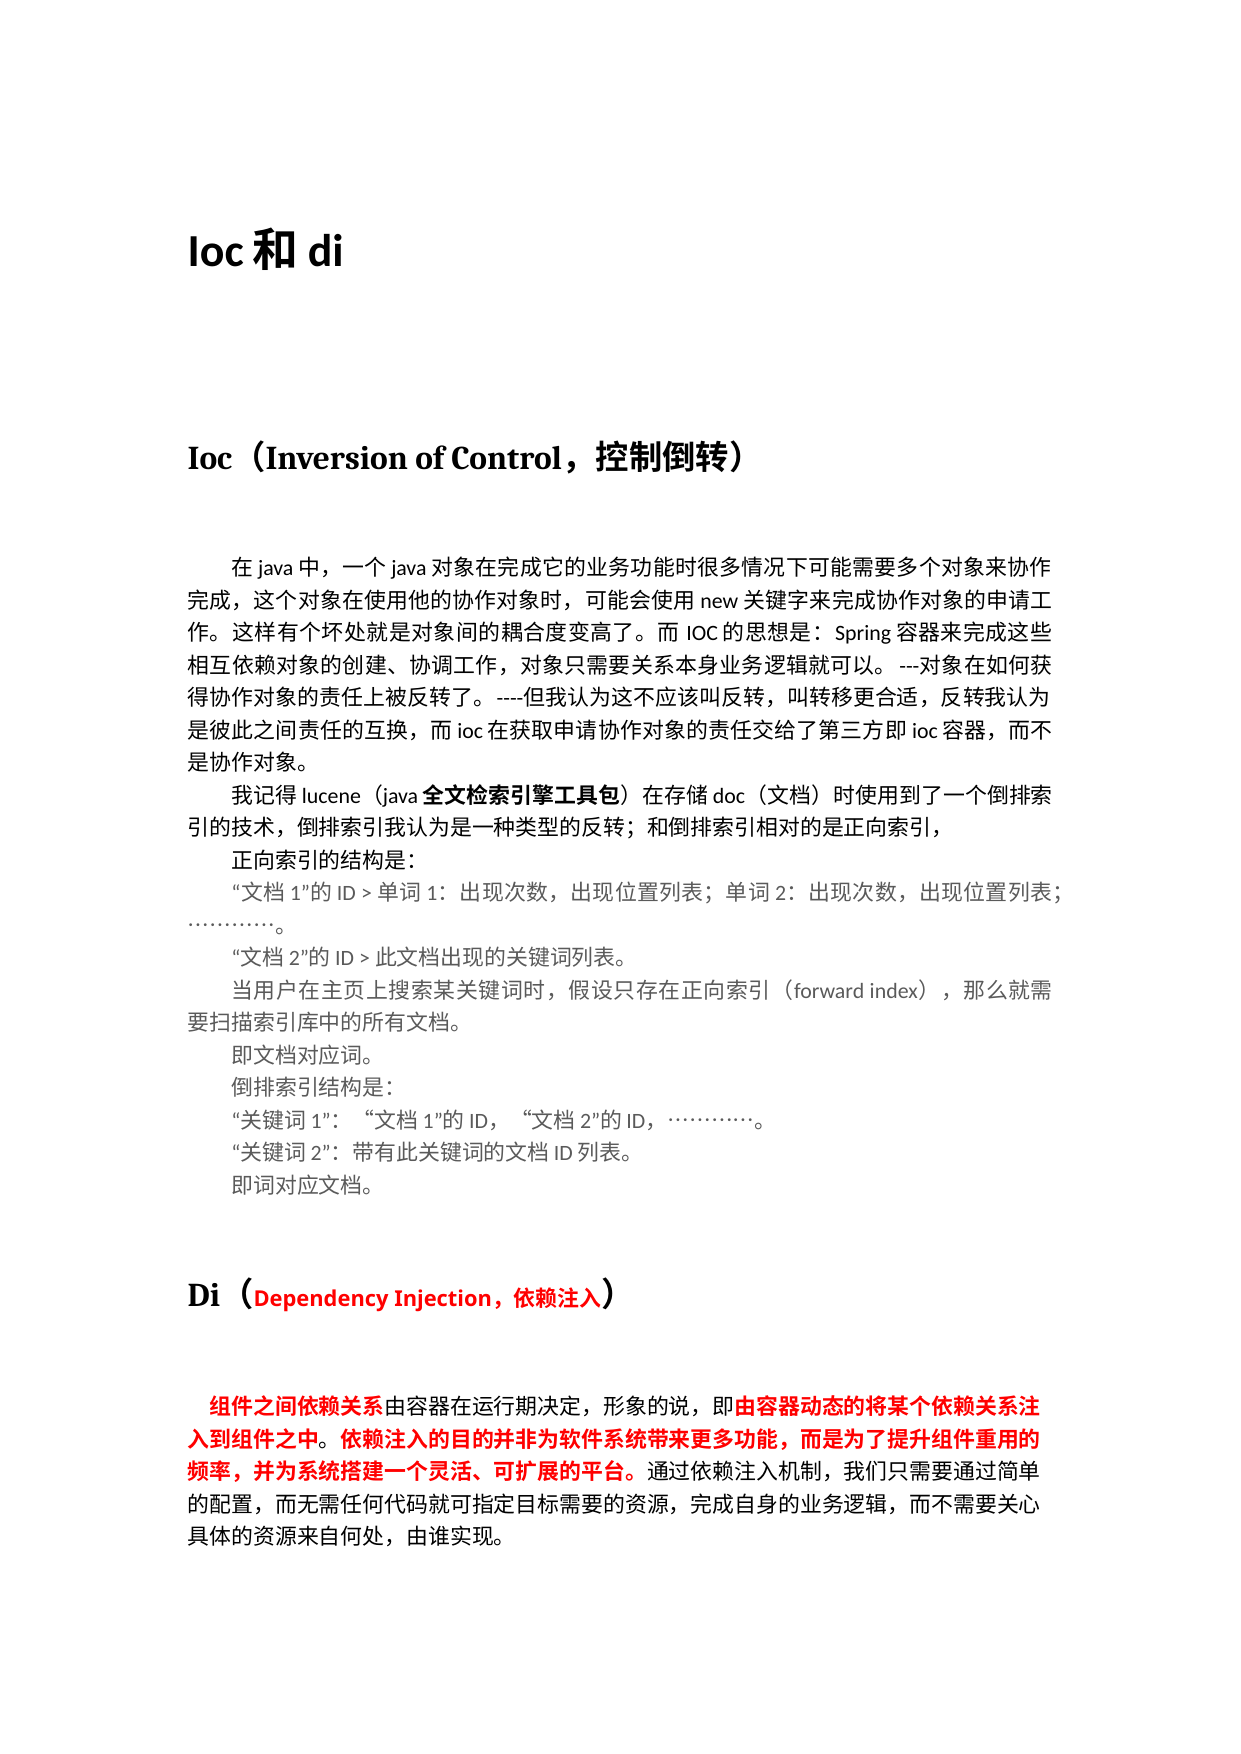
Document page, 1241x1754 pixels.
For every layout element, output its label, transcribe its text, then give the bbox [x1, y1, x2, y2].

text 正向索引的结构是： [187, 842, 1053, 875]
subtitle Di（Dependency Injection，依赖注入） [187, 1259, 1053, 1324]
text “关键词2”：带有此关键词的文档ID列表。 [187, 1135, 1053, 1167]
subtitle Ioc和di [187, 197, 1053, 295]
text “关键词1”：“文档1”的ID，“文档2”的ID，…………。 [187, 1102, 1053, 1135]
subtitle Ioc（Inversion of Control，控制倒转） [187, 423, 1053, 488]
text 倒排索引结构是： [187, 1070, 1053, 1102]
text 我记得lucene（java全文检索引擎工具包）在存储doc（文档）时使用到了一个倒排索引的技术，倒排索引我认为是一种类型的反转；和倒排索引相对的是正向索引， [187, 777, 1053, 842]
text 在java中，一个java对象在完成它的业务功能时很多情况下可能需要多个对象来协作完成，这个对象在使用他的协作对象时，可能会使用new 关键字来完成协作对象的申请工作。这样有个坏处就是对象间的耦合度变高了。而IOC的思想是：Spring容器来完成这些相互依赖对象的创建、协调工作，对象只需要关系本身业务逻辑就可以。---对象在如何获得协作对象的责任上被反转了。----但我认为这不应该叫反转，叫转移更合适，反转我认为是彼此之间责任的互换，而ioc在获取申请协作对象的责任交给了第三方即ioc容器，而不是协作对象。 [187, 550, 1053, 777]
text “文档2”的ID > 此文档出现的关键词列表。 [187, 940, 1053, 972]
text “文档1”的ID > 单词1：出现次数，出现位置列表；单词2：出现次数，出现位置列表；…………。 [187, 875, 1053, 940]
text 组件之间依赖关系由容器在运行期决定，形象的说，即由容器动态的将某个依赖关系注入到组件之中。依赖注入的目的并非为软件系统带来更多功能，而是为了提升组件重用的频率，并为系统搭建一个灵活、可扩展的平台。通过依赖注入机制，我们只需要通过简单的配置，而无需任何代码就可指定目标需要的资源，完成自身的业务逻辑，而不需要关心具体的资源来自何处，由谁实现。 [187, 1389, 1053, 1551]
text 当用户在主页上搜索某关键词时，假设只存在正向索引（forward index），那么就需要扫描索引库中的所有文档。 [187, 972, 1053, 1037]
text 即词对应文档。 [187, 1167, 1053, 1200]
text 即文档对应词。 [187, 1037, 1053, 1070]
